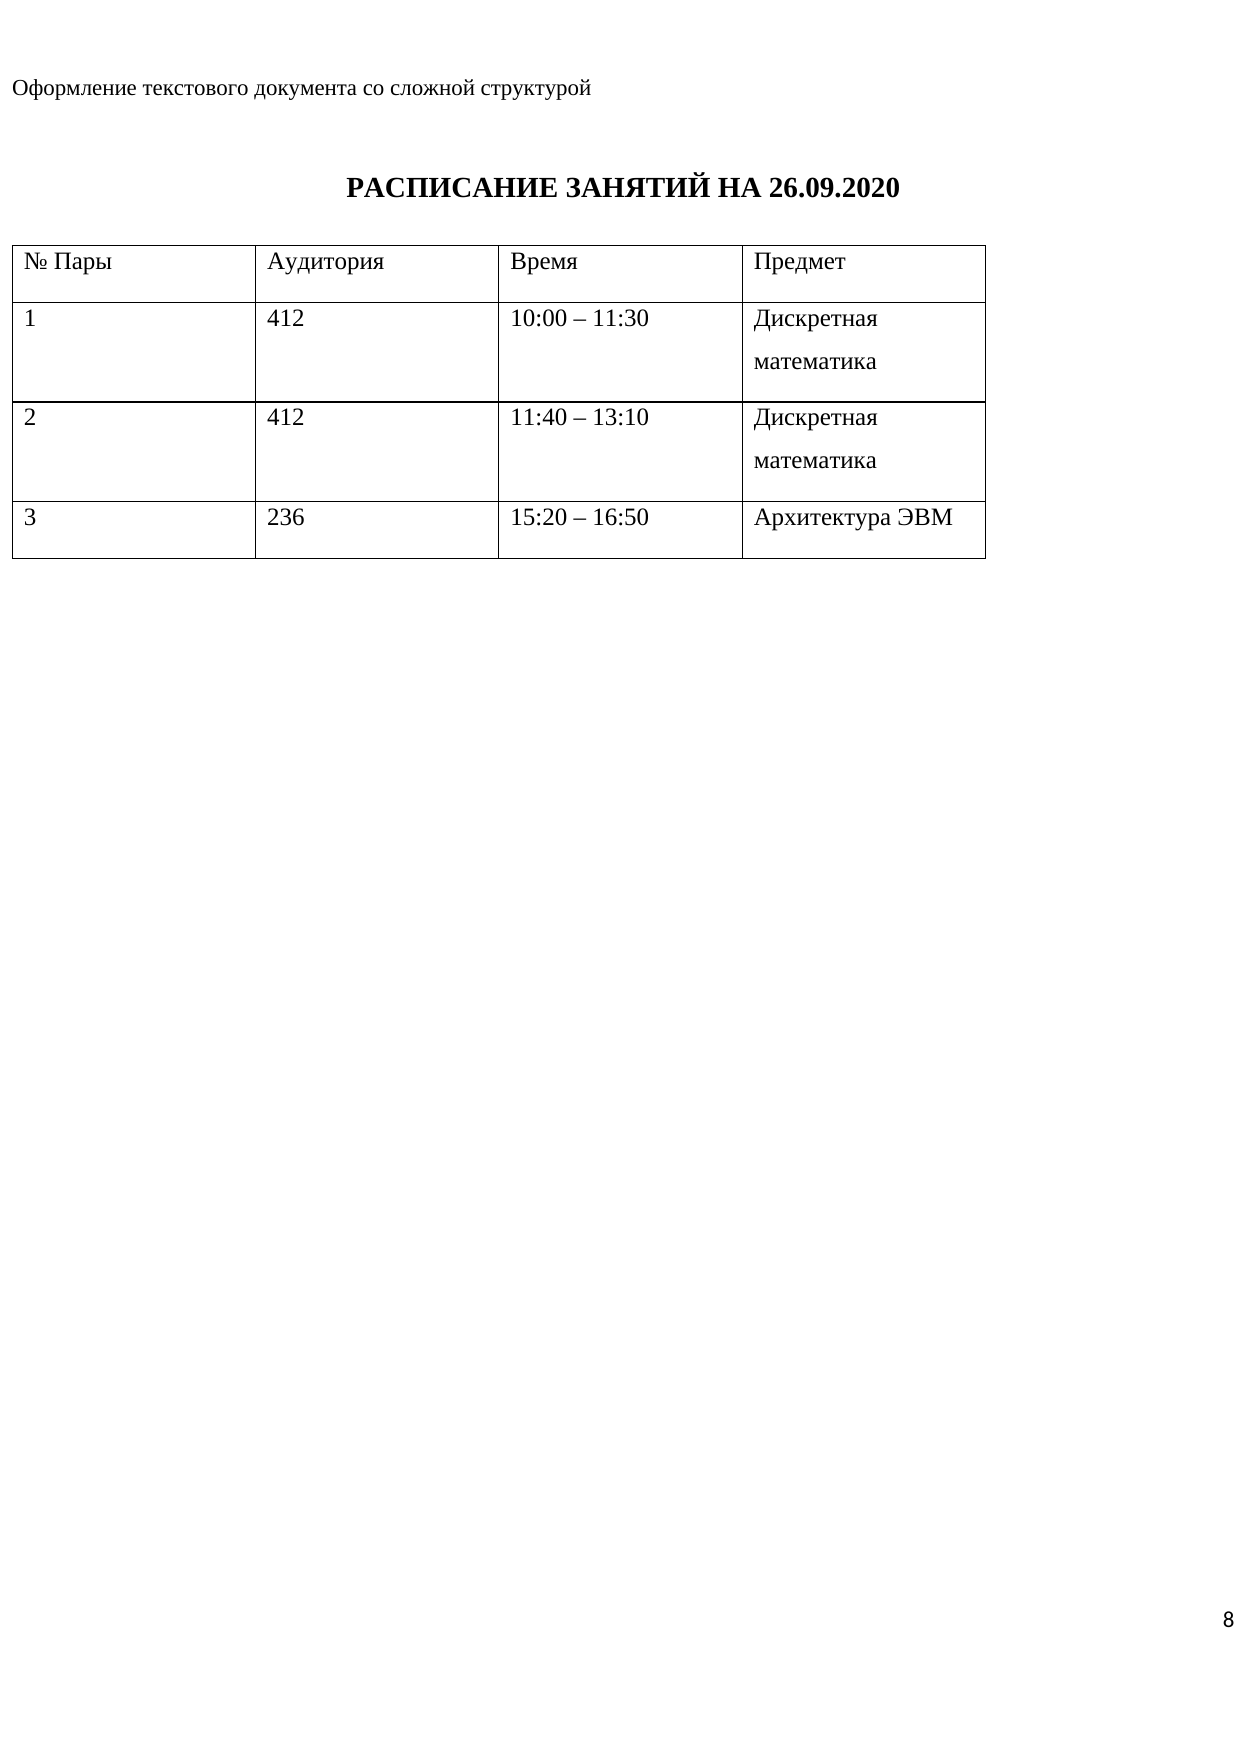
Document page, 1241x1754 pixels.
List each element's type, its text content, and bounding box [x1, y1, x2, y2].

table_cell 412 [256, 403, 498, 501]
table_header Время [499, 246, 742, 302]
table_cell 1 [13, 303, 255, 401]
table_cell 412 [256, 303, 498, 401]
table_cell 15:20 – 16:50 [499, 502, 742, 558]
table_cell Дискретная математика [743, 303, 985, 401]
table_cell 2 [13, 403, 255, 501]
table_cell 11:40 – 13:10 [499, 403, 742, 501]
table_cell Архитектура ЭВМ [743, 502, 985, 558]
text Расписание занятий на 26.09.2020 [12, 170, 1234, 203]
table_header Аудитория [256, 246, 498, 302]
table_header № Пары [13, 246, 255, 302]
table_cell 10:00 – 11:30 [499, 303, 742, 401]
table_header Предмет [743, 246, 985, 302]
table_cell 236 [256, 502, 498, 558]
table_cell 3 [13, 502, 255, 558]
table_cell Дискретная математика [743, 403, 985, 501]
